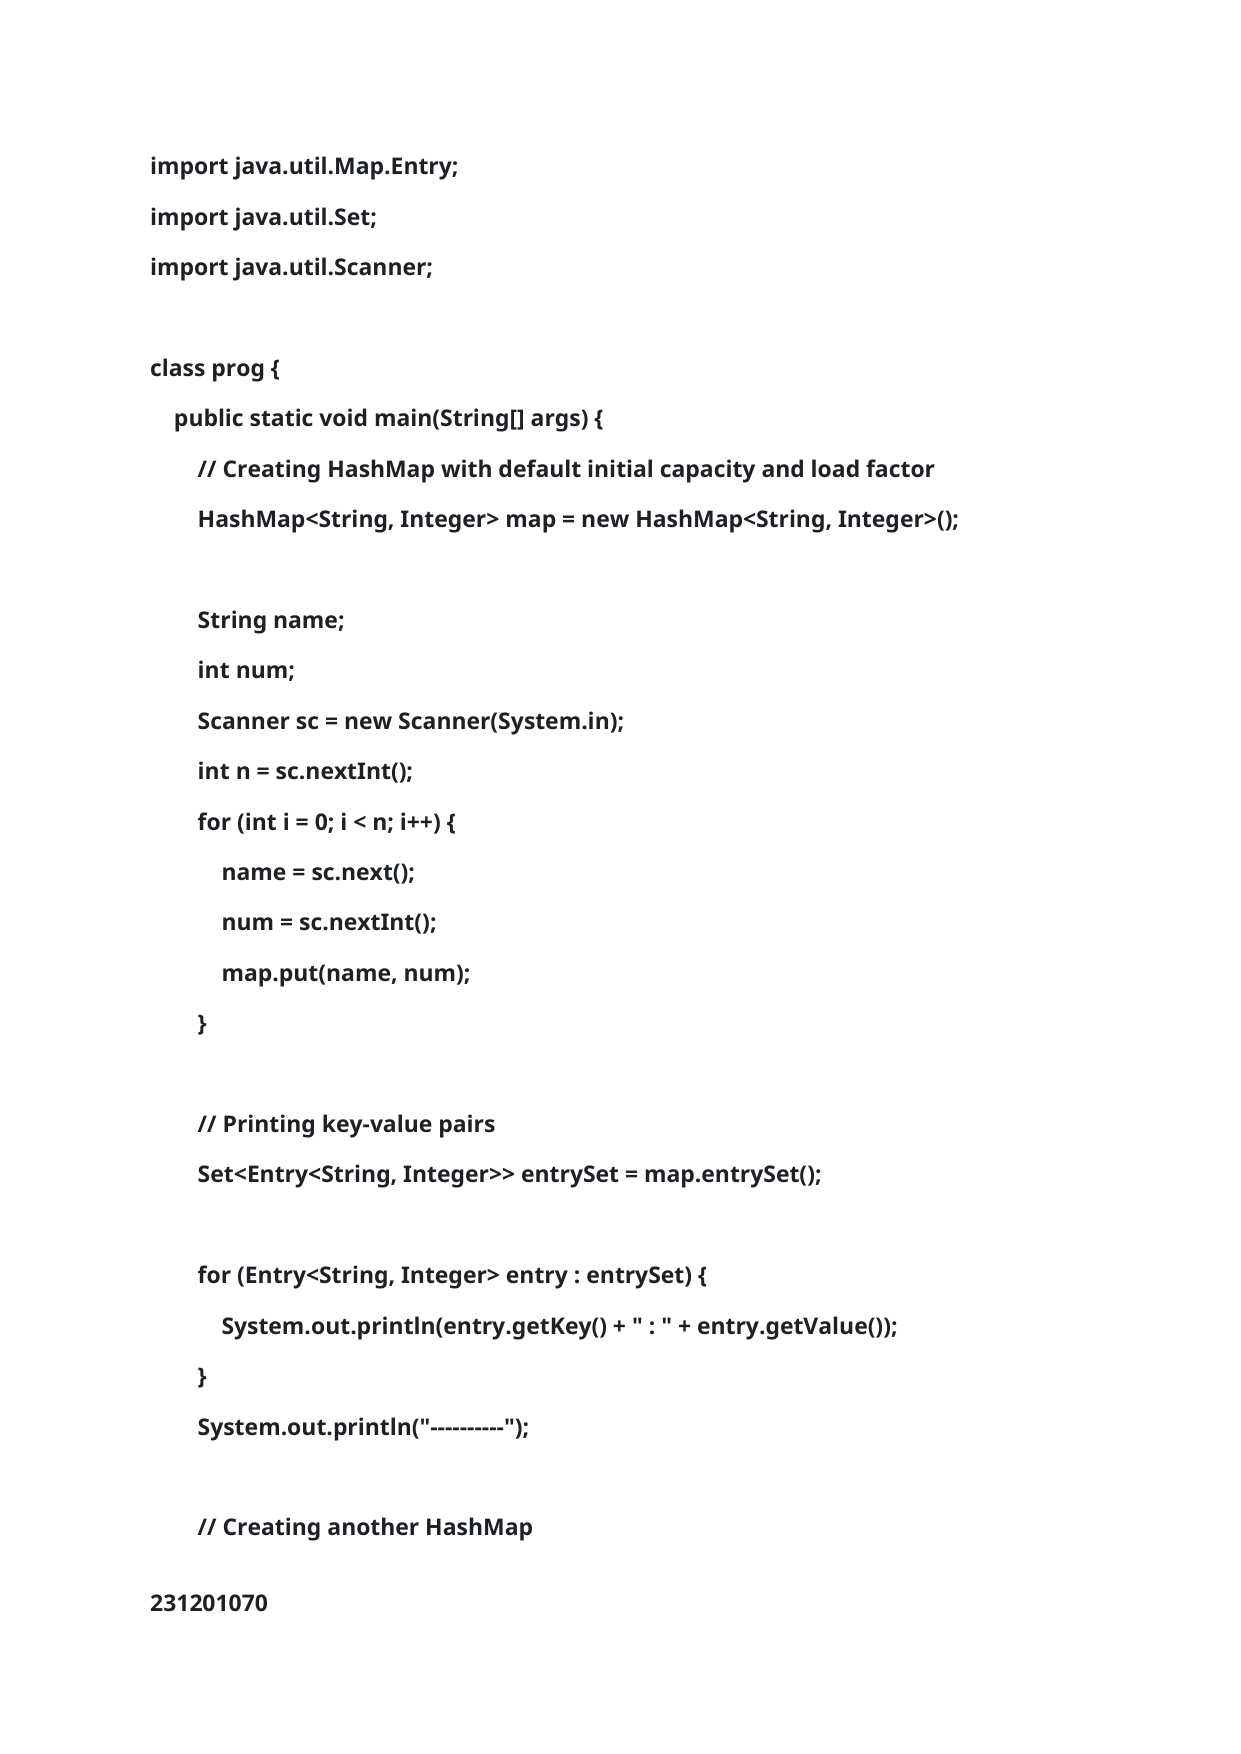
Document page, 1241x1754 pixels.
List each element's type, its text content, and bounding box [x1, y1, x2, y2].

text } [150, 1007, 1090, 1038]
text // Printing key-value pairs [150, 1108, 1090, 1139]
text Scanner sc = new Scanner(System.in); [150, 704, 1090, 736]
text System.out.println("----------"); [150, 1410, 1090, 1442]
text Set<Entry<String, Integer>> entrySet = map.entrySet(); [150, 1158, 1090, 1189]
text for (Entry<String, Integer> entry : entrySet) { [150, 1259, 1090, 1290]
text num = sc.nextInt(); [150, 906, 1090, 937]
text int n = sc.nextInt(); [150, 755, 1090, 786]
text class prog { [150, 352, 1090, 383]
text } [150, 1360, 1090, 1391]
text HashMap<String, Integer> map = new HashMap<String, Integer>(); [150, 503, 1090, 534]
text // Creating HashMap with default initial capacity and load factor [150, 452, 1090, 484]
text import java.util.Map.Entry; [150, 150, 1090, 181]
text for (int i = 0; i < n; i++) { [150, 805, 1090, 837]
text // Creating another HashMap [150, 1511, 1090, 1542]
text name = sc.next(); [150, 856, 1090, 887]
text public static void main(String[] args) { [150, 402, 1090, 433]
text System.out.println(entry.getKey() + " : " + entry.getValue()); [150, 1309, 1090, 1341]
text import java.util.Set; [150, 200, 1090, 232]
text int num; [150, 654, 1090, 685]
text import java.util.Scanner; [150, 251, 1090, 282]
text String name; [150, 604, 1090, 635]
text map.put(name, num); [150, 957, 1090, 988]
